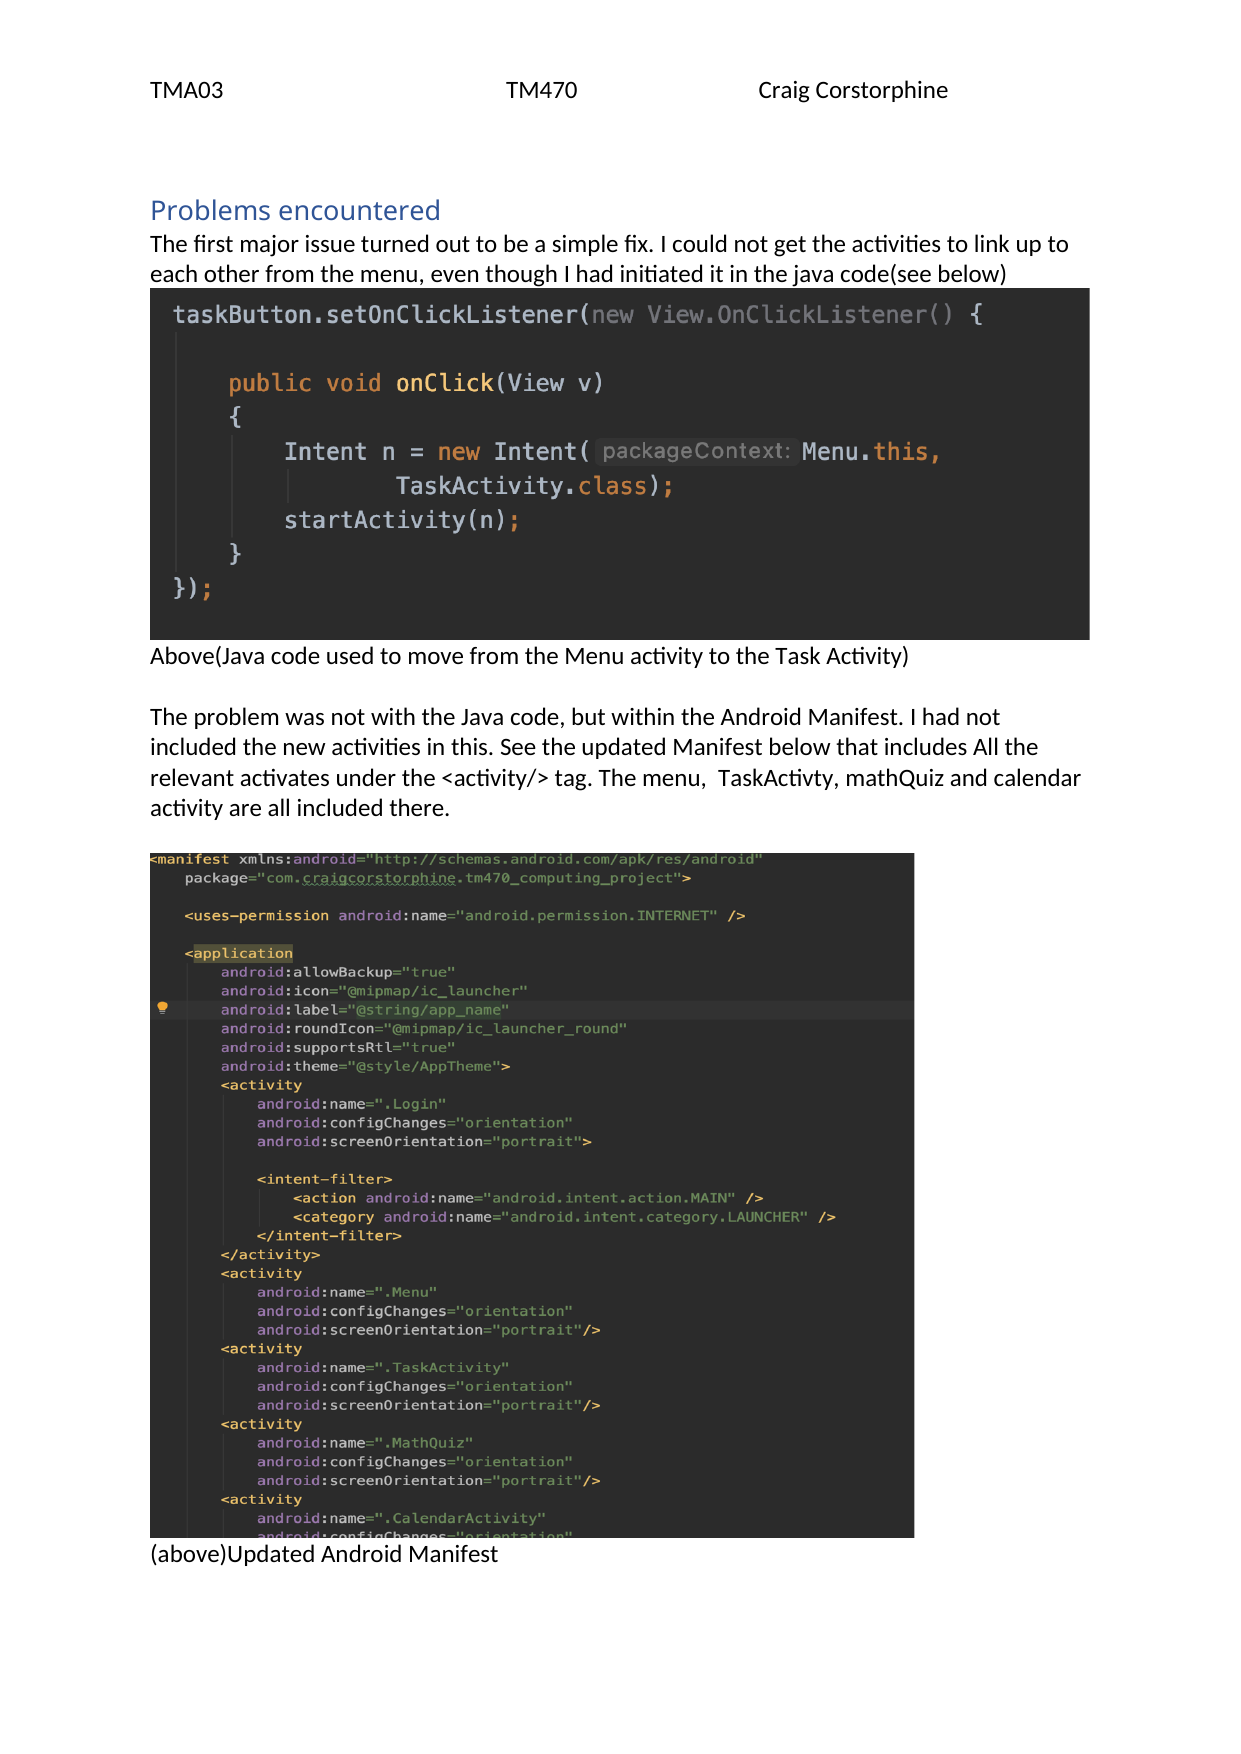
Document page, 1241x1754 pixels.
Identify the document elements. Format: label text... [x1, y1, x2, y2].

text Above(Java code used to move from the Menu activity to the Task Activity) [150, 640, 1090, 670]
text The first major issue turned out to be a simple fix. I could not get the activities to link up to each other from the menu, even though I had initiated it in the java code(see below) [150, 228, 1090, 288]
picture [150, 853, 915, 1538]
picture [150, 288, 1090, 640]
text The problem was not with the Java code, but within the Android Manifest. I had not included the new activities in this. See the updated Manifest below that includes All the relevant activates under the <activity/> tag. The menu, TaskActivty, mathQuiz and calendar activity are all included there. [150, 701, 1090, 823]
text (above)Updated Android Manifest [150, 1538, 1090, 1568]
subtitle Problems encountered [150, 191, 1090, 228]
